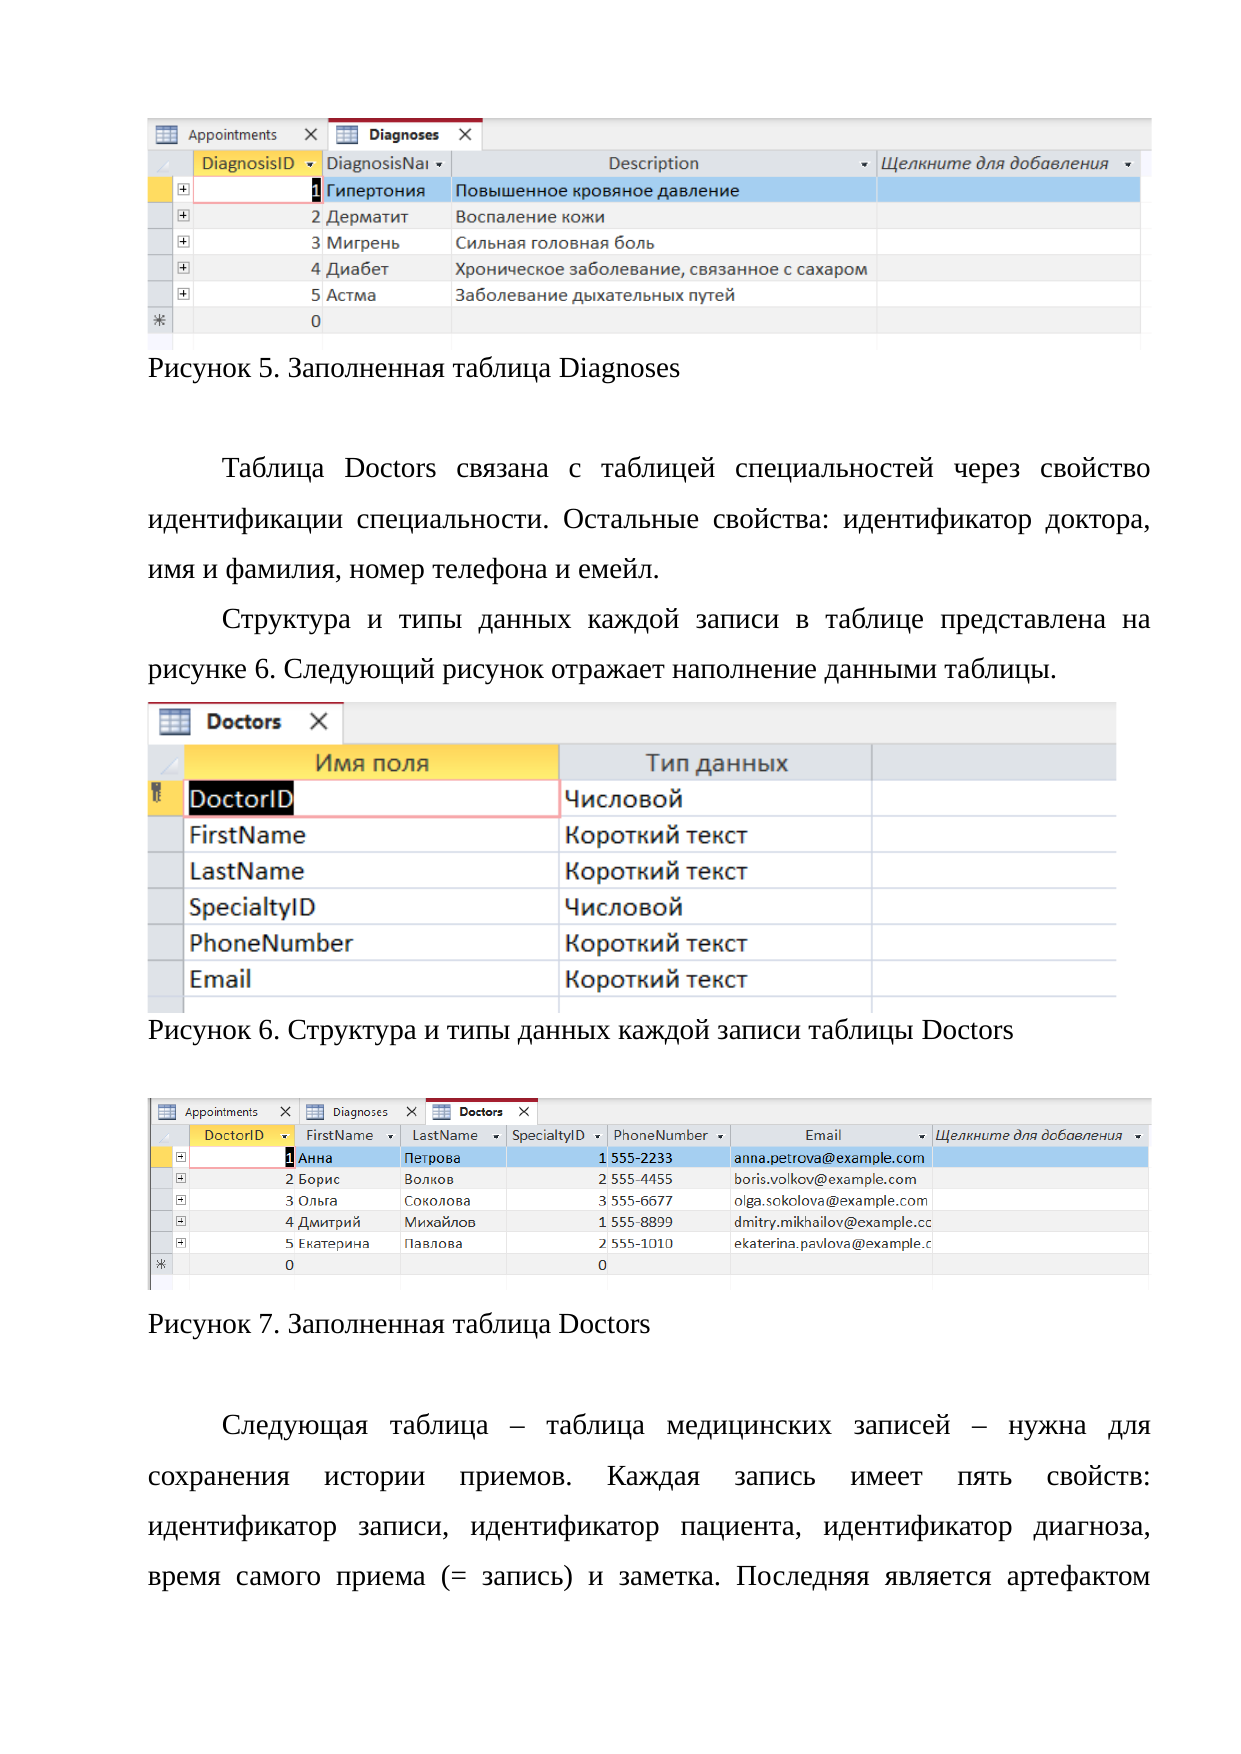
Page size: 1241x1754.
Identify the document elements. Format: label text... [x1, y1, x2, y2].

text Таблица Doctors связана с таблицей специальностей через свойство идентификации специальности. Остальные свойства: идентификатор доктора, имя и фамилия, номер телефона и емейл. [148, 450, 1152, 584]
text Рисунок 6. Структура и типы данных каждой записи таблицы Doctors [148, 1012, 1152, 1046]
picture [147, 702, 1117, 1013]
picture [147, 118, 1152, 350]
picture [147, 1096, 1152, 1290]
text Рисунок 7. Заполненная таблица Doctors [148, 1290, 1152, 1340]
text Рисунок 5. Заполненная таблица Diagnoses [148, 350, 1152, 383]
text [148, 1407, 1152, 1592]
text Структура и типы данных каждой записи в таблице представлена на рисунке 6. Следующий рисунок отражает наполнение данными таблицы. [148, 601, 1152, 685]
